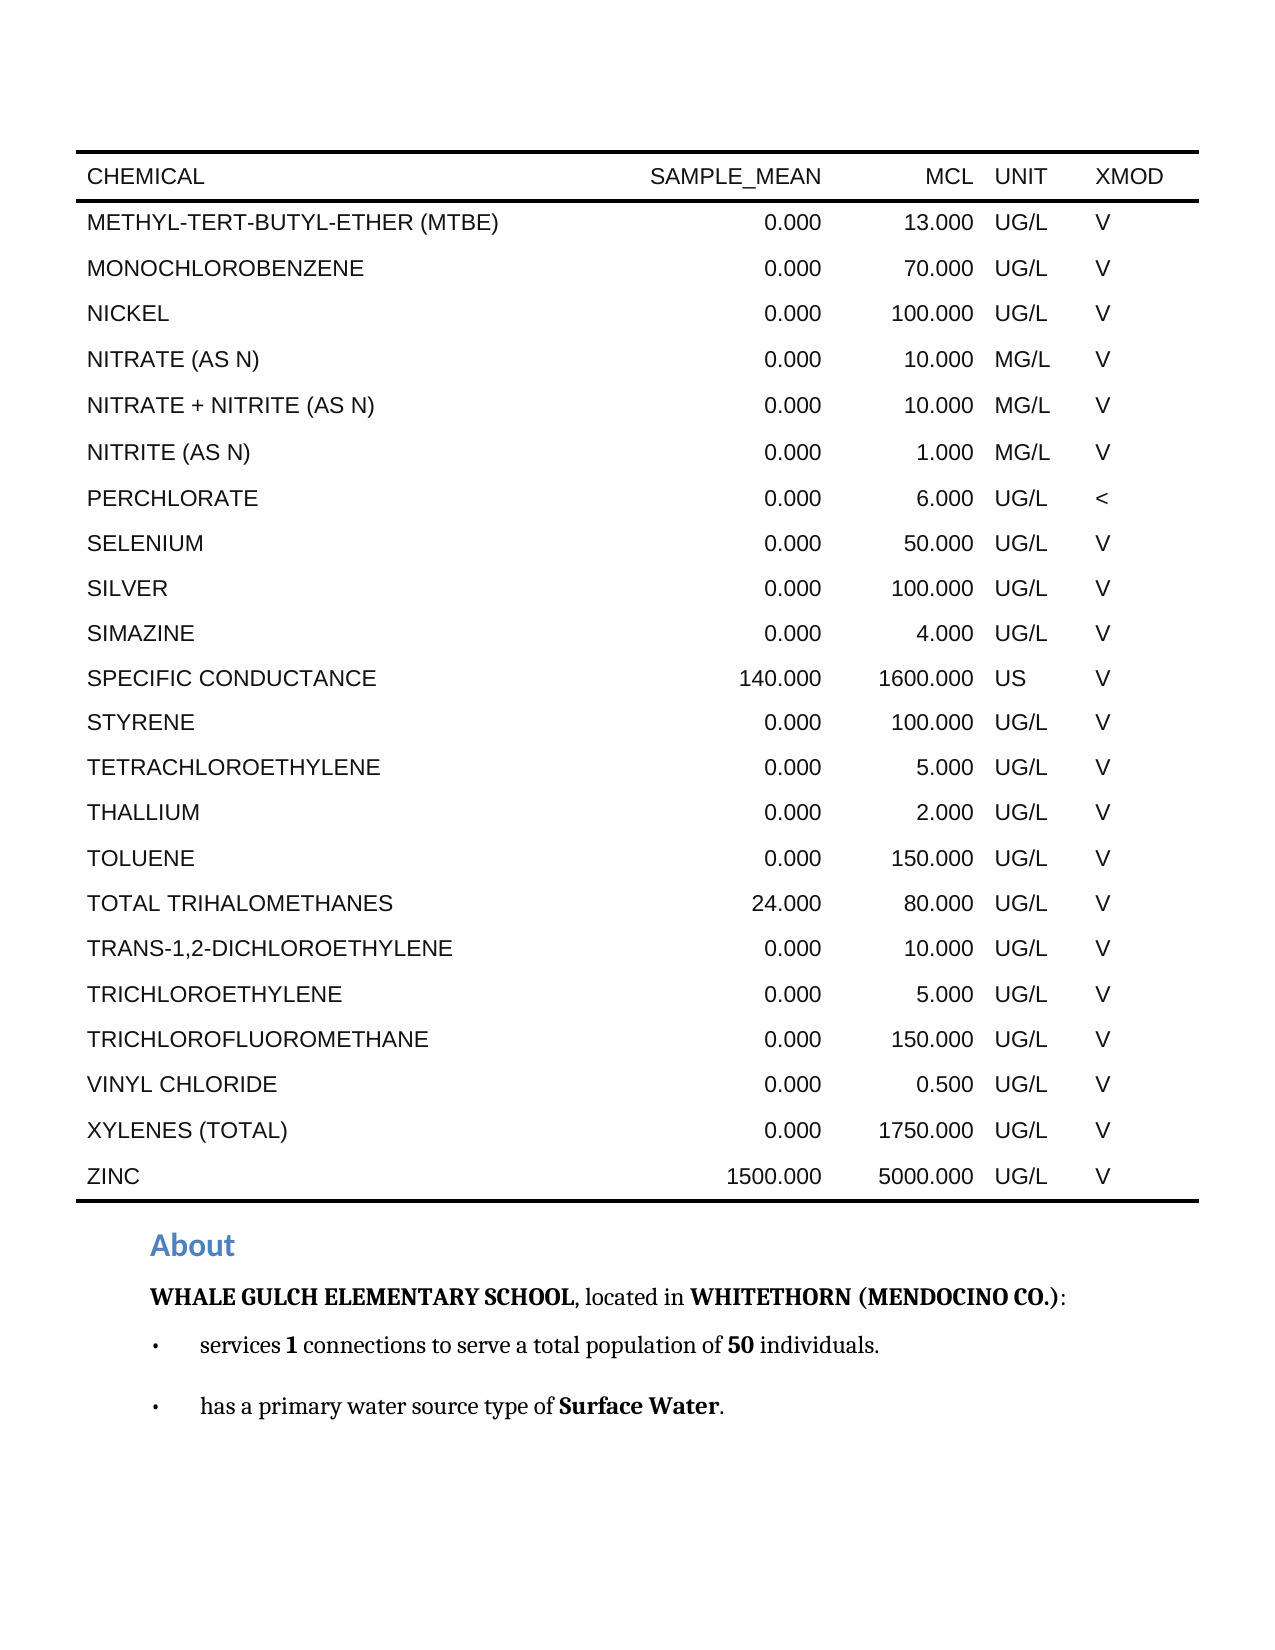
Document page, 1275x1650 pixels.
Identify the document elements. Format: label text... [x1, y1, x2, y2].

table_cell V [1085, 566, 1199, 611]
table_header MCL [832, 154, 984, 198]
table_cell V [1085, 203, 1199, 245]
table_cell 0.000 [620, 475, 832, 520]
table_cell V [1085, 245, 1199, 290]
table_cell V [1085, 336, 1199, 382]
text WHALE GULCH ELEMENTARY SCHOOL, located in WHITETHORN (MENDOCINO CO.): [150, 1283, 1125, 1312]
table_cell UG/L [984, 1107, 1085, 1153]
table_cell MG/L [984, 382, 1085, 429]
table_cell 5.000 [832, 971, 984, 1017]
table_cell UG/L [984, 1062, 1085, 1107]
table_cell UG/L [984, 475, 1085, 520]
table_cell NITRITE (AS N) [76, 429, 619, 475]
table_cell 0.000 [620, 290, 832, 336]
table_cell 140.000 [620, 656, 832, 699]
table_cell TRANS-1,2-DICHLOROETHYLENE [76, 926, 619, 971]
table_cell VINYL CHLORIDE [76, 1062, 619, 1107]
table_cell 0.000 [620, 245, 832, 290]
table_cell UG/L [984, 1017, 1085, 1062]
table_cell NITRATE (AS N) [76, 336, 619, 382]
table_cell 150.000 [832, 835, 984, 880]
table_cell MG/L [984, 336, 1085, 382]
table_cell 0.000 [620, 611, 832, 656]
table_cell 6.000 [832, 475, 984, 520]
table_cell UG/L [984, 700, 1085, 745]
table_cell 13.000 [832, 203, 984, 245]
table_cell TETRACHLOROETHYLENE [76, 745, 619, 790]
table_cell PERCHLORATE [76, 475, 619, 520]
table_header UNIT [984, 154, 1085, 198]
table_cell < [1085, 475, 1199, 520]
table_cell 0.000 [620, 336, 832, 382]
table_cell NITRATE + NITRITE (AS N) [76, 382, 619, 429]
table_cell V [1085, 926, 1199, 971]
table_cell SILVER [76, 566, 619, 611]
table_cell STYRENE [76, 700, 619, 745]
table_cell UG/L [984, 745, 1085, 790]
table_cell 100.000 [832, 566, 984, 611]
table_cell 100.000 [832, 290, 984, 336]
table_cell 0.000 [620, 1017, 832, 1062]
table_cell 0.000 [620, 520, 832, 566]
table_header XMOD [1085, 154, 1199, 198]
table_cell V [1085, 745, 1199, 790]
table_cell MG/L [984, 429, 1085, 475]
table_cell 1.000 [832, 429, 984, 475]
table_cell UG/L [984, 790, 1085, 835]
table_cell 0.000 [620, 1107, 832, 1153]
table_cell THALLIUM [76, 790, 619, 835]
table_cell XYLENES (TOTAL) [76, 1107, 619, 1153]
table_cell 0.500 [832, 1062, 984, 1107]
table_cell V [1085, 656, 1199, 699]
table_cell V [1085, 790, 1199, 835]
table_cell V [1085, 700, 1199, 745]
table_cell 0.000 [620, 790, 832, 835]
table_cell UG/L [984, 520, 1085, 566]
table_cell 2.000 [832, 790, 984, 835]
table_cell V [1085, 1017, 1199, 1062]
table_cell V [1085, 429, 1199, 475]
table_cell 10.000 [832, 336, 984, 382]
table_cell MONOCHLOROBENZENE [76, 245, 619, 290]
table_cell SIMAZINE [76, 611, 619, 656]
table_cell 100.000 [832, 700, 984, 745]
table_cell 0.000 [620, 566, 832, 611]
table_cell V [1085, 382, 1199, 429]
table_cell UG/L [984, 290, 1085, 336]
table_cell 0.000 [620, 835, 832, 880]
table_cell 0.000 [620, 203, 832, 245]
table_cell 5.000 [832, 745, 984, 790]
list services 1 connections to serve a total population of 50 individuals. [150, 1331, 1125, 1388]
table_cell V [1085, 290, 1199, 336]
table_cell METHYL-TERT-BUTYL-ETHER (MTBE) [76, 203, 619, 245]
table_cell UG/L [984, 1154, 1085, 1199]
table_cell 0.000 [620, 971, 832, 1017]
table_header SAMPLE_MEAN [620, 154, 832, 198]
table_cell UG/L [984, 566, 1085, 611]
table_cell 70.000 [832, 245, 984, 290]
table_cell V [1085, 971, 1199, 1017]
table_cell UG/L [984, 880, 1085, 926]
table_cell 0.000 [620, 1062, 832, 1107]
table_cell V [1085, 1107, 1199, 1153]
table_cell 10.000 [832, 926, 984, 971]
table_cell TRICHLOROFLUOROMETHANE [76, 1017, 619, 1062]
table_cell V [1085, 1062, 1199, 1107]
table_cell 1600.000 [832, 656, 984, 699]
table_cell UG/L [984, 245, 1085, 290]
table_cell 50.000 [832, 520, 984, 566]
table_cell 5000.000 [832, 1154, 984, 1199]
table_cell 0.000 [620, 382, 832, 429]
table_cell UG/L [984, 203, 1085, 245]
table_cell 0.000 [620, 926, 832, 971]
table_cell V [1085, 1154, 1199, 1199]
table_cell 1750.000 [832, 1107, 984, 1153]
table_cell SELENIUM [76, 520, 619, 566]
table_cell UG/L [984, 611, 1085, 656]
table_cell 4.000 [832, 611, 984, 656]
table_cell SPECIFIC CONDUCTANCE [76, 656, 619, 699]
table_cell 0.000 [620, 745, 832, 790]
table_cell 24.000 [620, 880, 832, 926]
table_cell V [1085, 611, 1199, 656]
table_cell 1500.000 [620, 1154, 832, 1199]
table_cell V [1085, 520, 1199, 566]
table_cell ZINC [76, 1154, 619, 1199]
table_cell UG/L [984, 971, 1085, 1017]
table_cell TOTAL TRIHALOMETHANES [76, 880, 619, 926]
table_cell 150.000 [832, 1017, 984, 1062]
table_cell TOLUENE [76, 835, 619, 880]
table_header CHEMICAL [76, 154, 619, 198]
table_cell US [984, 656, 1085, 699]
table_cell 10.000 [832, 382, 984, 429]
subtitle About [150, 1224, 1125, 1264]
table_cell UG/L [984, 926, 1085, 971]
table_cell 0.000 [620, 429, 832, 475]
table_cell 80.000 [832, 880, 984, 926]
list has a primary water source type of Surface Water. [150, 1392, 1125, 1421]
table_cell 0.000 [620, 700, 832, 745]
table_cell V [1085, 835, 1199, 880]
table_cell V [1085, 880, 1199, 926]
table_cell TRICHLOROETHYLENE [76, 971, 619, 1017]
table_cell NICKEL [76, 290, 619, 336]
table_cell UG/L [984, 835, 1085, 880]
